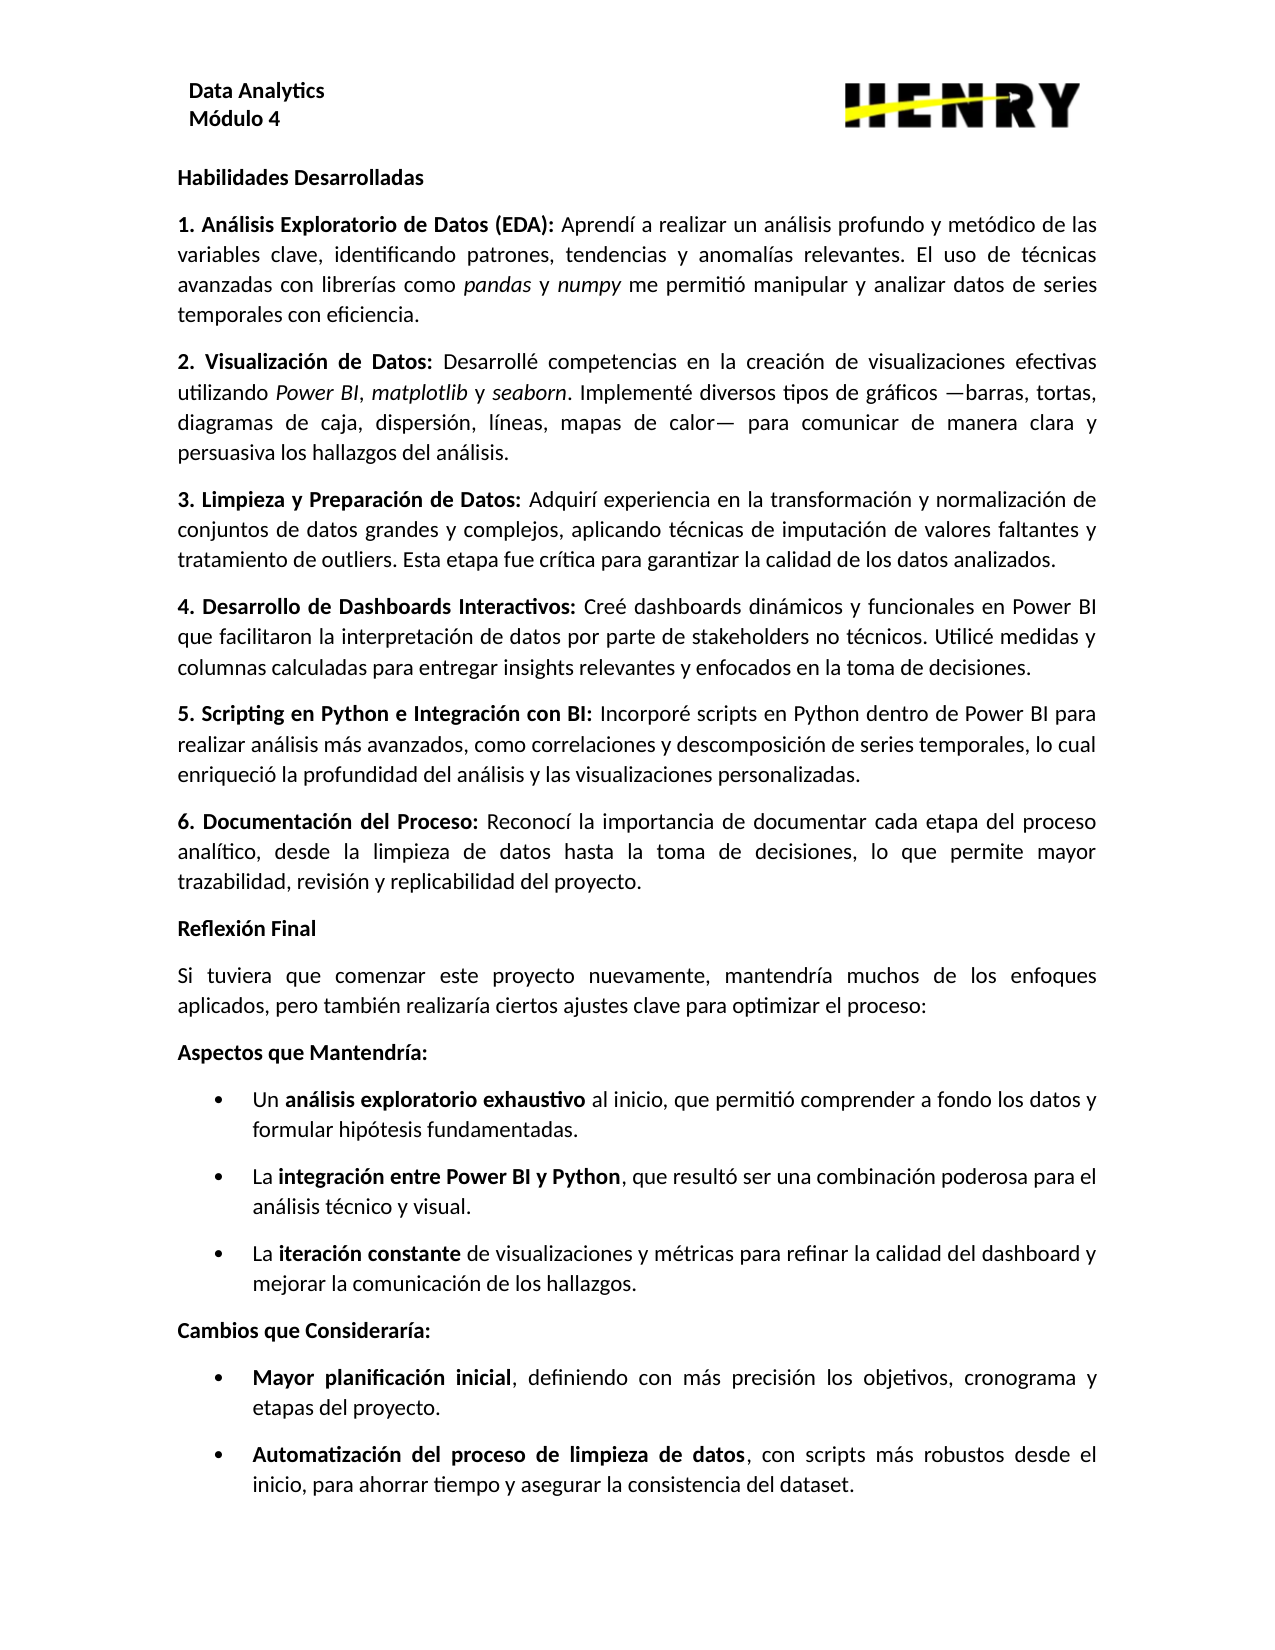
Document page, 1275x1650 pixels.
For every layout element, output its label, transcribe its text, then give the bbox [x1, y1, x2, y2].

text Cambios que Consideraría: [177, 1316, 1098, 1344]
text 3. Limpieza y Preparación de Datos: Adquirí experiencia en la transformación y normalización de conjuntos de datos grandes y complejos, aplicando técnicas de imputación de valores faltantes y tratamiento de outliers. Esta etapa fue crítica para garantizar la calidad de los datos analizados. [177, 485, 1098, 573]
picture [839, 73, 1087, 135]
text Aspectos que Mantendría: [177, 1038, 1098, 1066]
text 4. Desarrollo de Dashboards Interactivos: Creé dashboards dinámicos y funcionales en Power BI que facilitaron la interpretación de datos por parte de stakeholders no técnicos. Utilicé medidas y columnas calculadas para entregar insights relevantes y enfocados en la toma de decisiones. [177, 592, 1098, 681]
text 1. Análisis Exploratorio de Datos (EDA): Aprendí a realizar un análisis profundo y metódico de las variables clave, identificando patrones, tendencias y anomalías relevantes. El uso de técnicas avanzadas con librerías como pandas y numpy me permitió manipular y analizar datos de series temporales con eficiencia. [177, 210, 1098, 328]
text Si tuviera que comenzar este proyecto nuevamente, mantendría muchos de los enfoques aplicados, pero también realizaría ciertos ajustes clave para optimizar el proceso: [177, 961, 1098, 1019]
text 6. Documentación del Proceso: Reconocí la importancia de documentar cada etapa del proceso analítico, desde la limpieza de datos hasta la toma de decisiones, lo que permite mayor trazabilidad, revisión y replicabilidad del proyecto. [177, 807, 1098, 895]
list Automatización del proceso de limpieza de datos, con scripts más robustos desde el inicio, para ahorrar tiempo y asegurar la consistencia del dataset. [215, 1440, 1098, 1498]
list Un análisis exploratorio exhaustivo al inicio, que permitió comprender a fondo los datos y formular hipótesis fundamentadas. [215, 1085, 1098, 1143]
list La iteración constante de visualizaciones y métricas para refinar la calidad del dashboard y mejorar la comunicación de los hallazgos. [215, 1239, 1098, 1297]
text 5. Scripting en Python e Integración con BI: Incorporé scripts en Python dentro de Power BI para realizar análisis más avanzados, como correlaciones y descomposición de series temporales, lo cual enriqueció la profundidad del análisis y las visualizaciones personalizadas. [177, 699, 1098, 788]
text Reflexión Final [177, 914, 1098, 942]
list La integración entre Power BI y Python, que resultó ser una combinación poderosa para el análisis técnico y visual. [215, 1162, 1098, 1220]
text 2. Visualización de Datos: Desarrollé competencias en la creación de visualizaciones efectivas utilizando Power BI, matplotlib y seaborn. Implementé diversos tipos de gráficos —barras, tortas, diagramas de caja, dispersión, líneas, mapas de calor— para comunicar de manera clara y persuasiva los hallazgos del análisis. [177, 347, 1098, 466]
list Mayor planificación inicial, definiendo con más precisión los objetivos, cronograma y etapas del proyecto. [215, 1363, 1098, 1421]
text Habilidades Desarrolladas [177, 163, 1098, 191]
